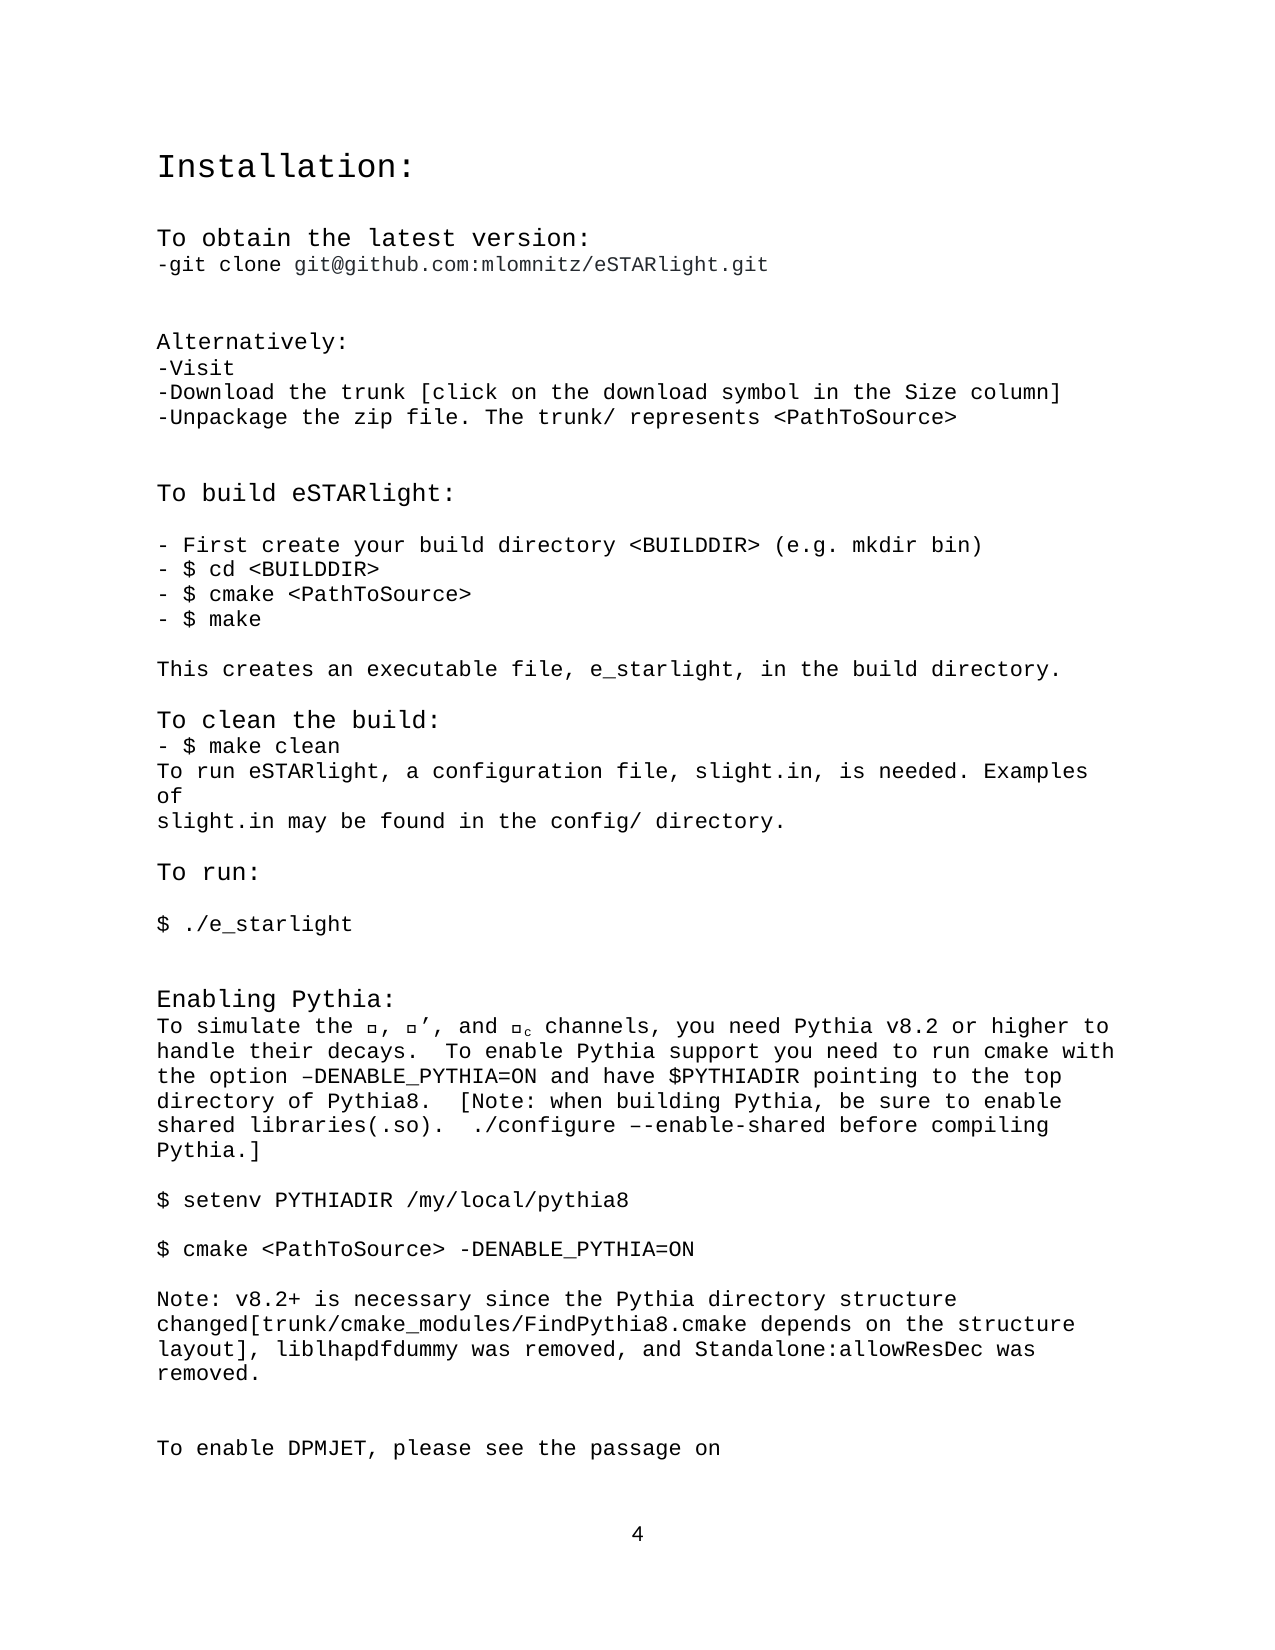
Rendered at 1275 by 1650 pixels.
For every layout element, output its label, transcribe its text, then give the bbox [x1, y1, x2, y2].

text - $ make [156, 608, 1118, 633]
text - $ cmake <PathToSource> [156, 583, 1118, 608]
text Enabling Pythia: [156, 987, 1118, 1015]
text To obtain the latest version: [156, 226, 1118, 254]
text - $ make clean [156, 736, 1118, 760]
text -Unpackage the zip file. The trunk/ represents <PathToSource> [156, 406, 1118, 431]
text $ ./e_starlight [156, 913, 1118, 937]
text Alternatively: [156, 331, 1118, 357]
text To enable DPMJET, please see the passage on DPMJET [156, 1437, 1118, 1462]
text -git clone git@github.com:mlomnitz/eSTARlight.git [156, 254, 1118, 278]
text slight.in may be found in the config/ directory. [156, 810, 1118, 835]
text This creates an executable file, e_starlight, in the build directory. [156, 658, 1118, 682]
text To simulate the , ’, and c channels, you need Pythia v8.2 or higher to handle their decays. To enable Pythia support you need to run cmake with the option –DENABLE_PYTHIA=ON and have $PYTHIADIR pointing to the top directory of Pythia8. [Note: when building Pythia, be sure to enable shared libraries(.so). ./configure –-enable-shared before compiling Pythia.] [156, 1015, 1118, 1164]
text - $ cd <BUILDDIR> [156, 558, 1118, 583]
text $ cmake <PathToSource> -DENABLE_PYTHIA=ON [156, 1238, 1118, 1263]
text Note: v8.2+ is necessary since the Pythia directory structure changed[trunk/cmake_modules/FindPythia8.cmake depends on the structure layout], liblhapdfdummy was removed, and Standalone:allowResDec was removed. [156, 1288, 1118, 1387]
text Installation: [156, 150, 1118, 188]
text -Download the trunk [click on the download symbol in the Size column] [156, 381, 1118, 406]
text -Visit https://estarlight.hepforge.org/trac/browser [156, 357, 1118, 381]
text To run: [156, 859, 1118, 888]
text - First create your build directory <BUILDDIR> (e.g. mkdir bin) [156, 534, 1118, 558]
text To run eSTARlight, a configuration file, slight.in, is needed. Examples of [156, 760, 1118, 810]
text To clean the build: [156, 707, 1118, 736]
text To build eSTARlight: [156, 481, 1118, 509]
text $ setenv PYTHIADIR /my/local/pythia8 [156, 1189, 1118, 1214]
